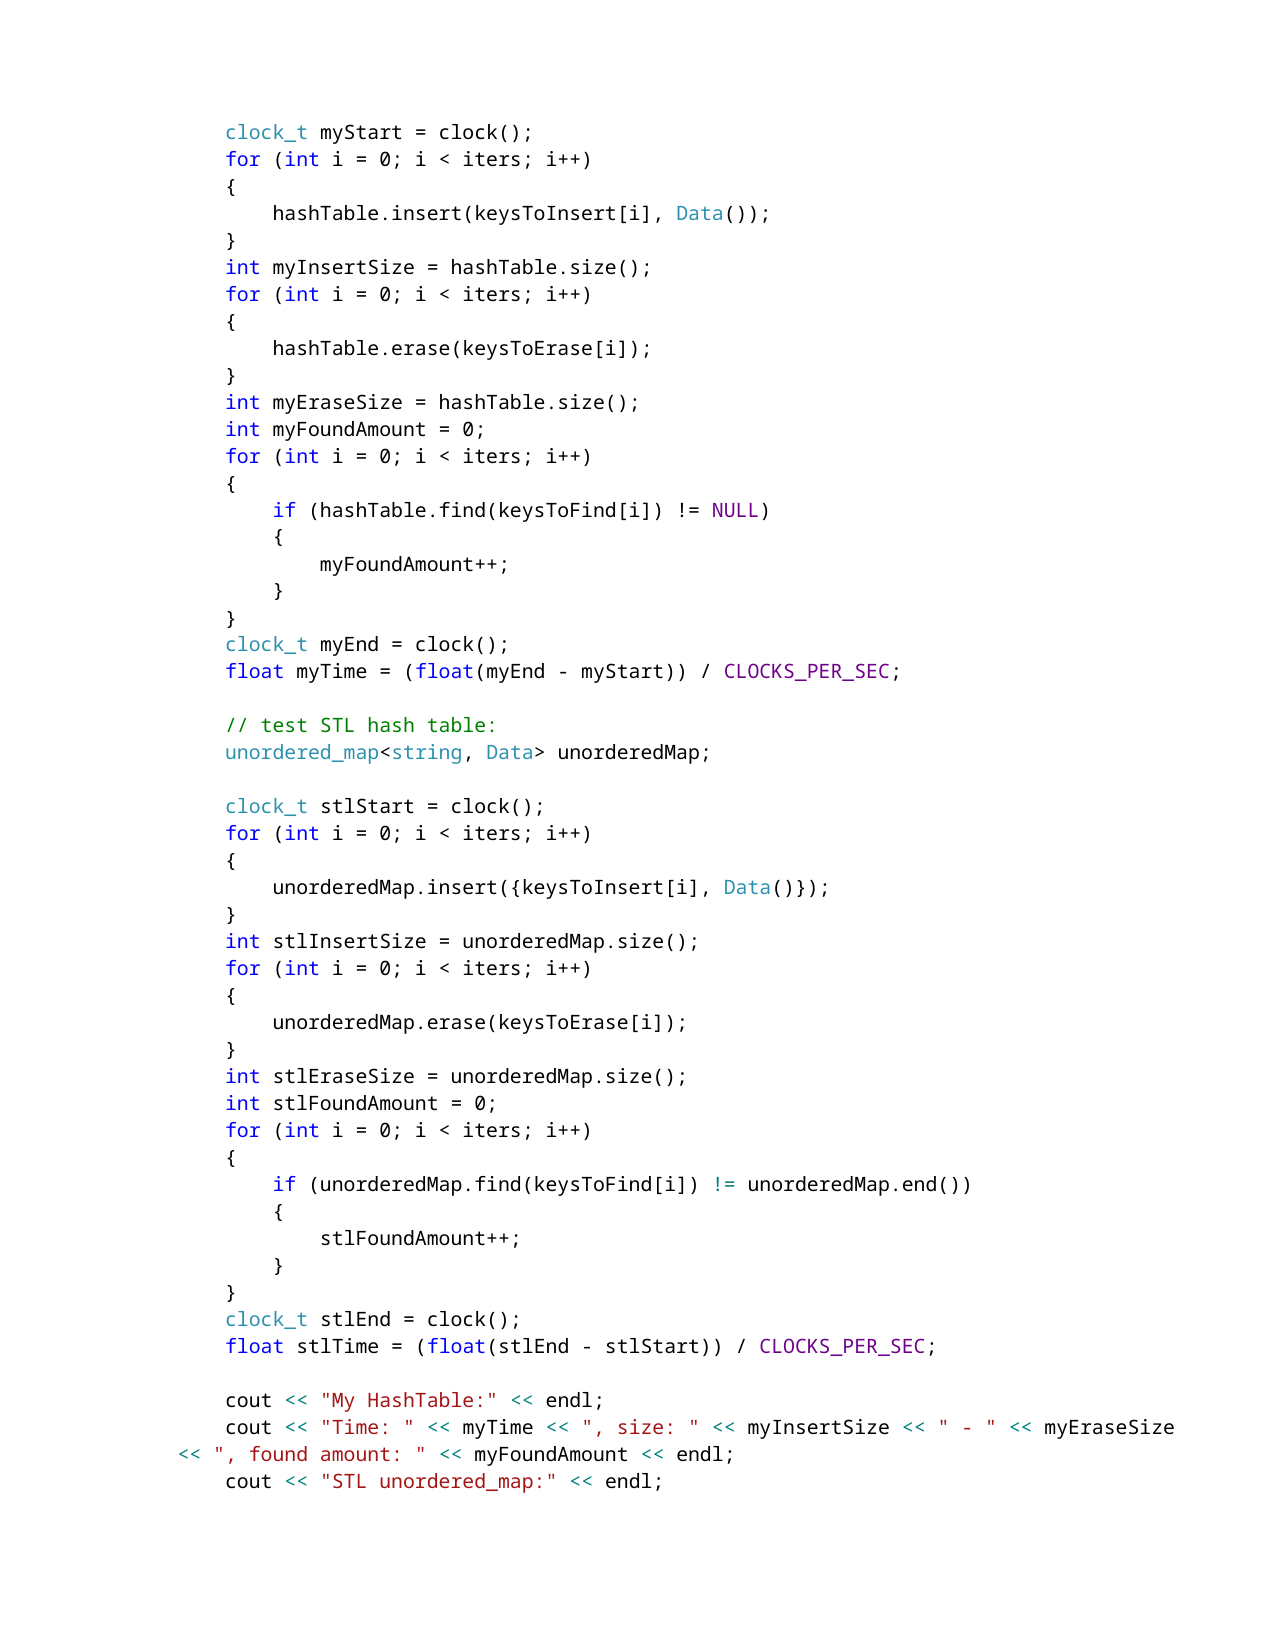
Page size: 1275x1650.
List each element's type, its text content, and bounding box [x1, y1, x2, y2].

text float stlTime = (float(stlEnd - stlStart)) / CLOCKS_PER_SEC; [177, 1332, 1186, 1359]
text { [177, 172, 1186, 199]
text for (int i = 0; i < iters; i++) [177, 954, 1186, 981]
text { [177, 307, 1186, 334]
text { [177, 1197, 1186, 1224]
text } [177, 901, 1186, 927]
text for (int i = 0; i < iters; i++) [177, 442, 1186, 469]
text int stlEraseSize = unorderedMap.size(); [177, 1062, 1186, 1089]
text { [177, 1143, 1186, 1170]
text for (int i = 0; i < iters; i++) [177, 280, 1186, 307]
text } [177, 1035, 1186, 1062]
text } [177, 1278, 1186, 1305]
text } [177, 361, 1186, 388]
text hashTable.insert(keysToInsert[i], Data()); [177, 199, 1186, 226]
text if (hashTable.find(keysToFind[i]) != NULL) [177, 496, 1186, 523]
text for (int i = 0; i < iters; i++) [177, 1116, 1186, 1143]
text { [177, 981, 1186, 1008]
text { [177, 847, 1186, 873]
text } [177, 1251, 1186, 1278]
text for (int i = 0; i < iters; i++) [177, 819, 1186, 847]
text { [177, 469, 1186, 496]
text if (unorderedMap.find(keysToFind[i]) != unorderedMap.end()) [177, 1170, 1186, 1197]
text } [177, 604, 1186, 631]
text clock_t myStart = clock(); [177, 118, 1186, 145]
text } [177, 226, 1186, 253]
text int stlFoundAmount = 0; [177, 1089, 1186, 1116]
text int myFoundAmount = 0; [177, 415, 1186, 442]
text stlFoundAmount++; [177, 1224, 1186, 1251]
text hashTable.erase(keysToErase[i]); [177, 334, 1186, 361]
text myFoundAmount++; [177, 550, 1186, 577]
text { [177, 523, 1186, 550]
text int stlInsertSize = unorderedMap.size(); [177, 927, 1186, 954]
text clock_t stlEnd = clock(); [177, 1305, 1186, 1332]
text unorderedMap.erase(keysToErase[i]); [177, 1008, 1186, 1035]
text cout << "STL unordered_map:" << endl; [177, 1467, 1186, 1494]
text unordered_map<string, Data> unorderedMap; [177, 739, 1186, 766]
text clock_t myEnd = clock(); [177, 631, 1186, 658]
text int myEraseSize = hashTable.size(); [177, 388, 1186, 415]
text float myTime = (float(myEnd - myStart)) / CLOCKS_PER_SEC; [177, 658, 1186, 685]
text clock_t stlStart = clock(); [177, 793, 1186, 819]
text } [177, 577, 1186, 604]
text cout << "Time: " << myTime << ", size: " << myInsertSize << " - " << myEraseSize << ", found amount: " << myFoundAmount << endl; [177, 1413, 1186, 1467]
text for (int i = 0; i < iters; i++) [177, 145, 1186, 172]
text cout << "My HashTable:" << endl; [177, 1386, 1186, 1413]
text // test STL hash table: [177, 712, 1186, 739]
text unorderedMap.insert({keysToInsert[i], Data()}); [177, 873, 1186, 901]
text int myInsertSize = hashTable.size(); [177, 253, 1186, 280]
